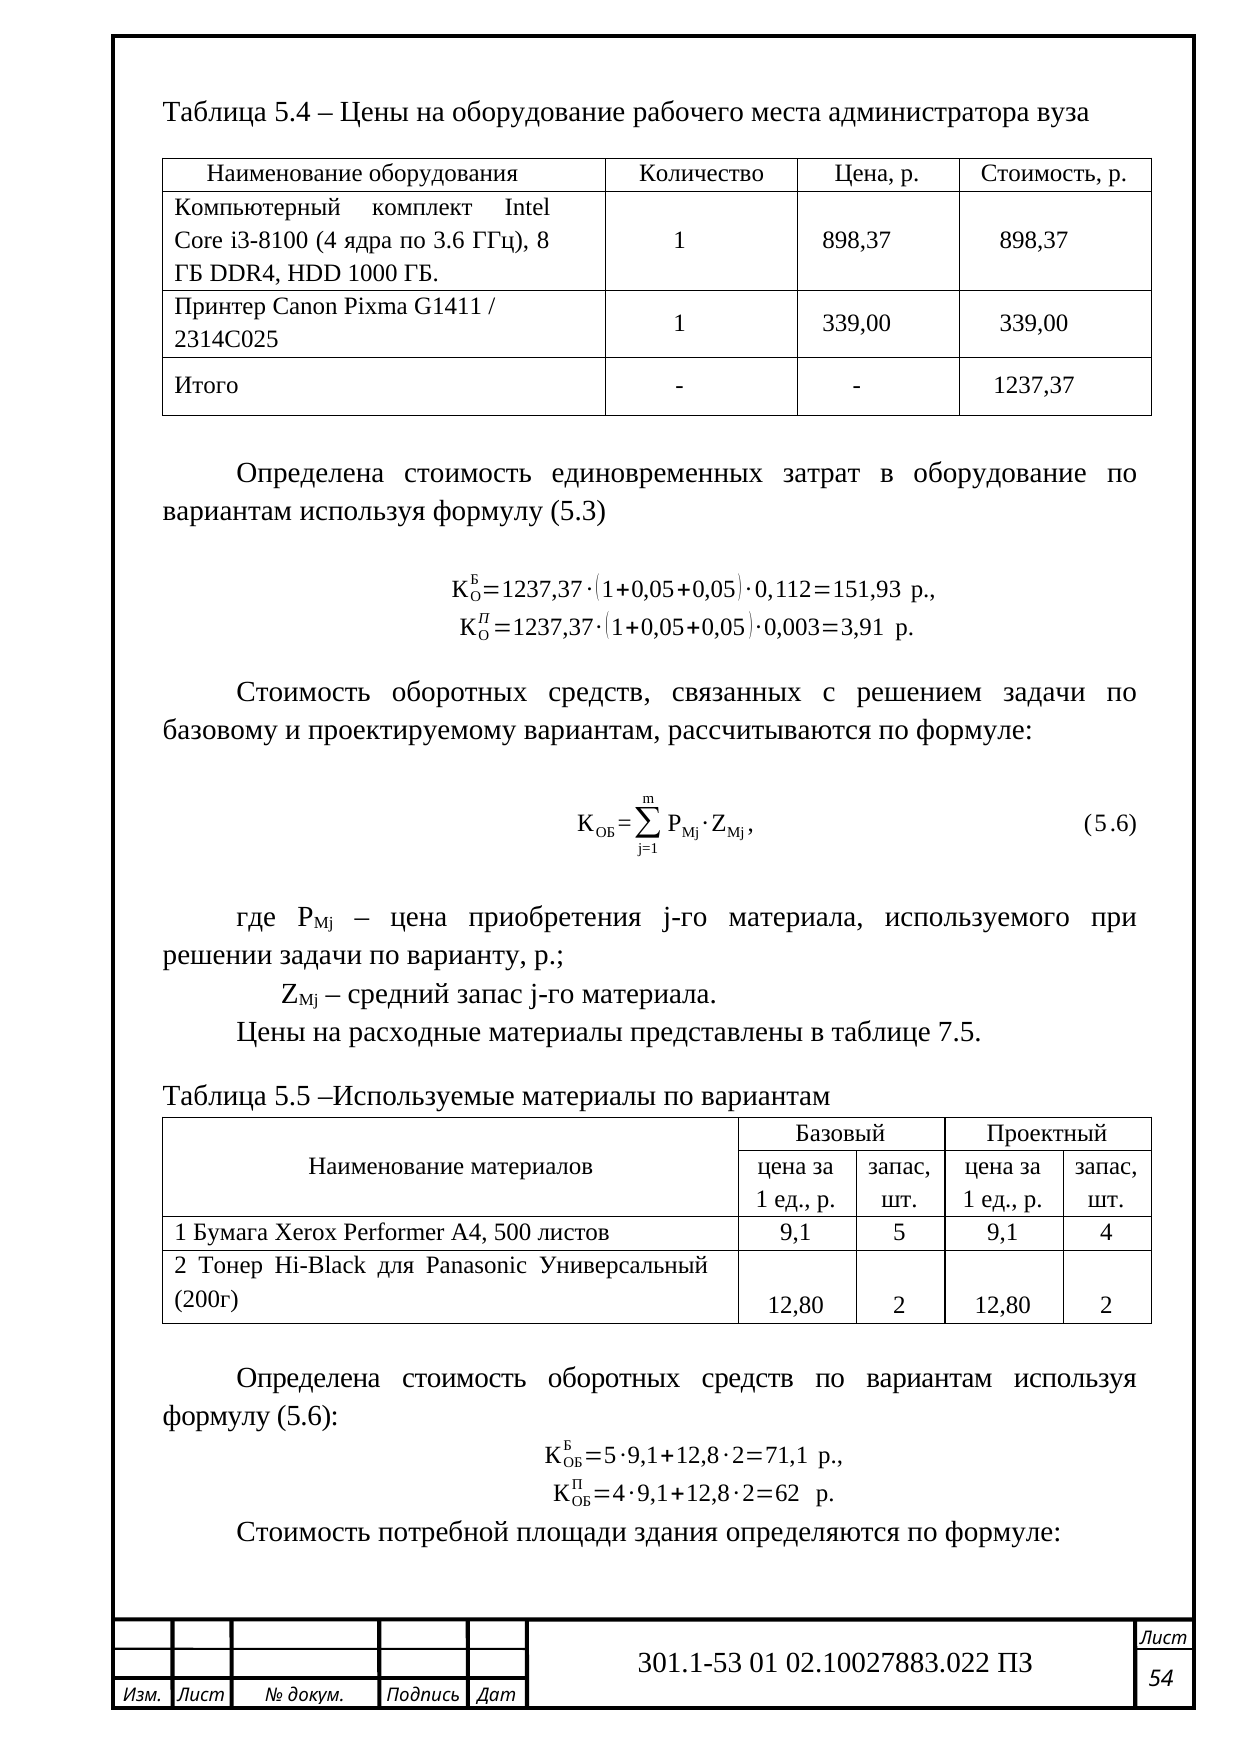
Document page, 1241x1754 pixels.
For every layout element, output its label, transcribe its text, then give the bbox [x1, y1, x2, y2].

table_cell 9,1 [739, 1217, 856, 1249]
table_cell 1 Бумага Xerox Performer А4, 500 листов [163, 1217, 738, 1249]
table_header Базовый [739, 1118, 944, 1150]
table_cell 5 [857, 1217, 944, 1249]
table_cell - [798, 358, 959, 415]
table_cell Принтер Canon Pixma G1411 / 2314C025 [163, 291, 605, 357]
table_header Количество [606, 159, 797, 191]
table_header Цена, р. [798, 159, 959, 191]
text Цены на расходные материалы представлены в таблице 7.5. [162, 1014, 1137, 1048]
table_cell 898,37 [960, 192, 1151, 290]
table_header Стоимость, р. [960, 159, 1151, 191]
table_cell 4 [1064, 1217, 1151, 1249]
table_cell 898,37 [798, 192, 959, 290]
table_cell 339,00 [960, 291, 1151, 357]
table_cell запас, шт. [1064, 1151, 1151, 1216]
table_cell Итого [163, 358, 605, 415]
table_cell 1237,37 [960, 358, 1151, 415]
table_cell 12,80 [739, 1251, 856, 1323]
table_header Проектный [946, 1118, 1151, 1150]
text где PMj – цена приобретения j-го материала, используемого при решении задачи по варианту, р.; [162, 899, 1137, 971]
table_header Наименование оборудования [163, 159, 605, 191]
table_cell 1 [606, 192, 797, 290]
table_cell Компьютерный комплект Intel Core i3-8100 (4 ядра по 3.6 ГГц), 8 ГБ DDR4, HDD 1000 ГБ. [163, 192, 605, 290]
text Таблица 5.5 –Используемые материалы по вариантам [162, 1078, 1137, 1112]
table_cell - [606, 358, 797, 415]
table_cell 12,80 [946, 1251, 1063, 1323]
text Таблица 5.4 – Цены на оборудование рабочего места администратора вуза [162, 94, 1137, 127]
text Стоимость потребной площади здания определяются по формуле: [162, 1514, 1137, 1547]
text Определена стоимость оборотных средств по вариантам используя формулу (5.6): [162, 1360, 1137, 1432]
table_cell 9,1 [946, 1217, 1063, 1249]
text Определена стоимость единовременных затрат в оборудование по вариантам используя формулу (5.3) [162, 455, 1137, 527]
table_cell цена за 1 ед., р. [739, 1151, 856, 1216]
table_cell 2 Тонер Hi-Black для Panasonic Универсальный (200г) [163, 1251, 738, 1323]
table_header Наименование материалов [163, 1118, 738, 1216]
text Стоимость оборотных средств, связанных с решением задачи по базовому и проектируемому вариантам, рассчитываются по формуле: [162, 674, 1137, 746]
table_cell запас, шт. [857, 1151, 944, 1216]
table_cell 1 [606, 291, 797, 357]
table_cell 339,00 [798, 291, 959, 357]
table_cell 2 [1064, 1251, 1151, 1323]
table_cell цена за 1 ед., р. [946, 1151, 1063, 1216]
text ZMj – средний запас j-го материала. [207, 976, 1137, 1009]
table_cell 2 [857, 1251, 944, 1323]
